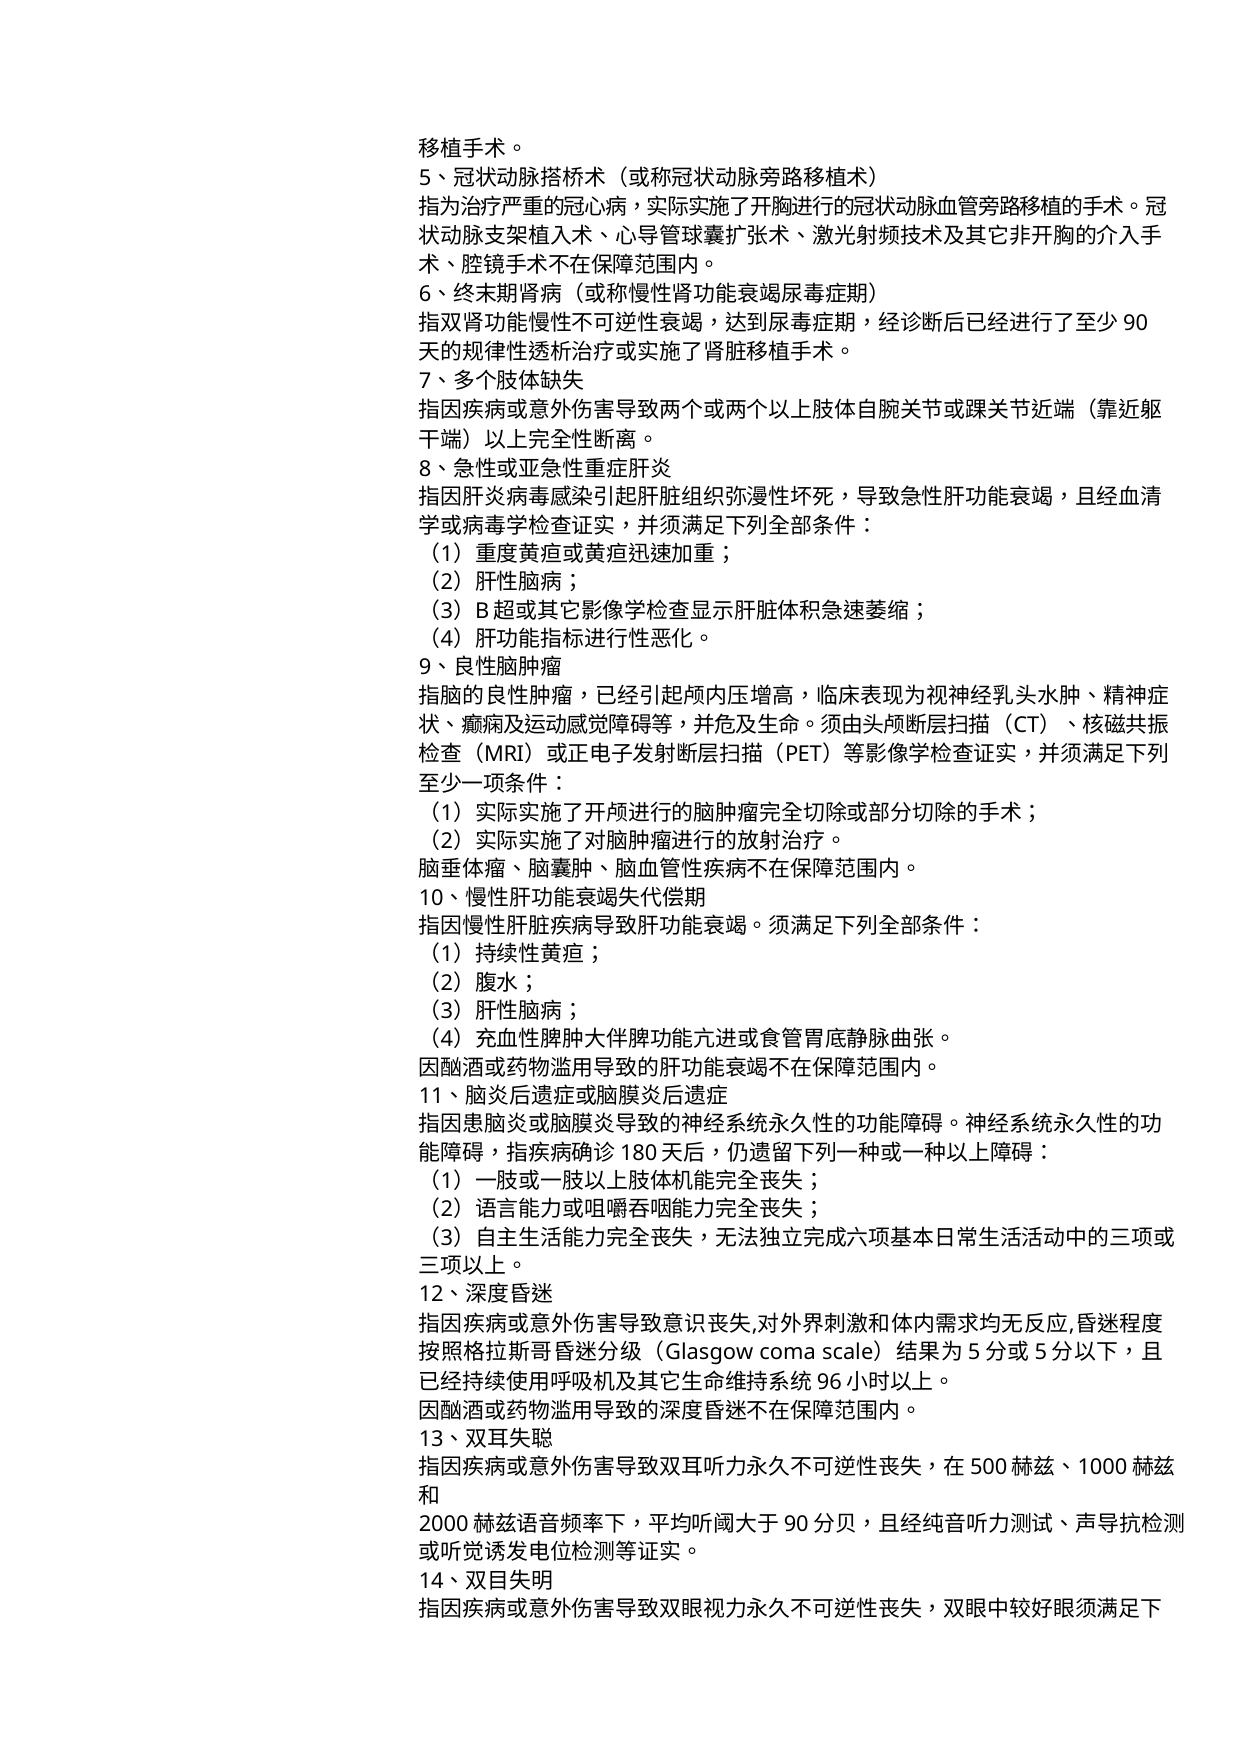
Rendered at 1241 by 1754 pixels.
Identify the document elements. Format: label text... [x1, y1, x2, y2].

text （2）腹水； [418, 967, 1192, 996]
text （1）实际实施了开颅进行的脑肿瘤完全切除或部分切除的手术； [418, 797, 1192, 826]
text 移植手术。 [418, 134, 1192, 162]
text 11、脑炎后遗症或脑膜炎后遗症 [418, 1081, 1192, 1109]
text 因酗酒或药物滥用导致的深度昏迷不在保障范围内。 [418, 1395, 1192, 1424]
text 指因疾病或意外伤害导致意识丧失,对外界刺激和体内需求均无反应,昏迷程度按照格拉斯哥昏迷分级（Glasgow coma scale）结果为5分或5分以下，且已经持续使用呼吸机及其它生命维持系统96小时以上。 [418, 1308, 1163, 1395]
text 指因疾病或意外伤害导致两个或两个以上肢体自腕关节或踝关节近端（靠近躯干端）以上完全性断离。 [418, 394, 1169, 454]
text 指脑的良性肿瘤，已经引起颅内压增高，临床表现为视神经乳头水肿、精神症状、癫痫及运动感觉障碍等，并危及生命。须由头颅断层扫描（CT）、核磁共振检查（MRI）或正电子发射断层扫描（PET）等影像学检查证实，并须满足下列至少一项条件： [418, 681, 1169, 797]
text （2）语言能力或咀嚼吞咽能力完全丧失； [418, 1194, 1192, 1222]
text （1）持续性黄疸； [418, 939, 1192, 967]
text 指为治疗严重的冠心病，实际实施了开胸进行的冠状动脉血管旁路移植的手术。冠状动脉支架植入术、心导管球囊扩张术、激光射频技术及其它非开胸的介入手术、腔镜手术不在保障范围内。 [418, 191, 1180, 279]
text 指双肾功能慢性不可逆性衰竭，达到尿毒症期，经诊断后已经进行了至少90天的规律性透析治疗或实施了肾脏移植手术。 [418, 307, 1169, 366]
text 2000赫兹语音频率下，平均听阈大于90分贝，且经纯音听力测试、声导抗检测 [418, 1509, 1192, 1537]
text （2）肝性脑病； [418, 567, 1192, 595]
text 6、终末期肾病（或称慢性肾功能衰竭尿毒症期） [418, 279, 1192, 307]
text 因酗酒或药物滥用导致的肝功能衰竭不在保障范围内。 [418, 1052, 1192, 1081]
text 能障碍，指疾病确诊180天后，仍遗留下列一种或一种以上障碍： [418, 1137, 1192, 1166]
text 9、良性脑肿瘤 [418, 652, 1192, 680]
text 学或病毒学检查证实，并须满足下列全部条件： [418, 510, 1192, 539]
text 或听觉诱发电位检测等证实。 [418, 1537, 1192, 1565]
text （4）充血性脾肿大伴脾功能亢进或食管胃底静脉曲张。 [418, 1024, 1192, 1052]
text 14、双目失明 [418, 1565, 1192, 1594]
text 12、深度昏迷 [418, 1279, 1192, 1307]
text 指因患脑炎或脑膜炎导致的神经系统永久性的功能障碍。神经系统永久性的功 [418, 1109, 1192, 1137]
text （3）肝性脑病； [418, 996, 1192, 1024]
text 指因疾病或意外伤害导致双眼视力永久不可逆性丧失，双眼中较好眼须满足下 [418, 1594, 1192, 1622]
text （4）肝功能指标进行性恶化。 [418, 624, 1192, 652]
text 5、冠状动脉搭桥术（或称冠状动脉旁路移植术） [418, 162, 1192, 191]
text 13、双耳失聪 [418, 1424, 1192, 1452]
text 8、急性或亚急性重症肝炎 [418, 454, 1192, 482]
text （1）一肢或一肢以上肢体机能完全丧失； [418, 1166, 1192, 1194]
text 7、多个肢体缺失 [418, 366, 1192, 394]
text （3）自主生活能力完全丧失，无法独立完成六项基本日常生活活动中的三项或 [418, 1222, 1192, 1251]
text 指因慢性肝脏疾病导致肝功能衰竭。须满足下列全部条件： [418, 911, 1192, 939]
text （3）B超或其它影像学检查显示肝脏体积急速萎缩； [418, 595, 1192, 624]
text （1）重度黄疸或黄疸迅速加重； [418, 539, 1192, 567]
text 10、慢性肝功能衰竭失代偿期 [418, 882, 1192, 911]
text 三项以上。 [418, 1251, 1192, 1279]
text 指因肝炎病毒感染引起肝脏组织弥漫性坏死，导致急性肝功能衰竭，且经血清 [418, 482, 1192, 510]
text 脑垂体瘤、脑囊肿、脑血管性疾病不在保障范围内。 [418, 854, 1192, 882]
text （2）实际实施了对脑肿瘤进行的放射治疗。 [418, 826, 1192, 854]
text 指因疾病或意外伤害导致双耳听力永久不可逆性丧失，在500赫兹、1000赫兹和 [418, 1452, 1192, 1509]
